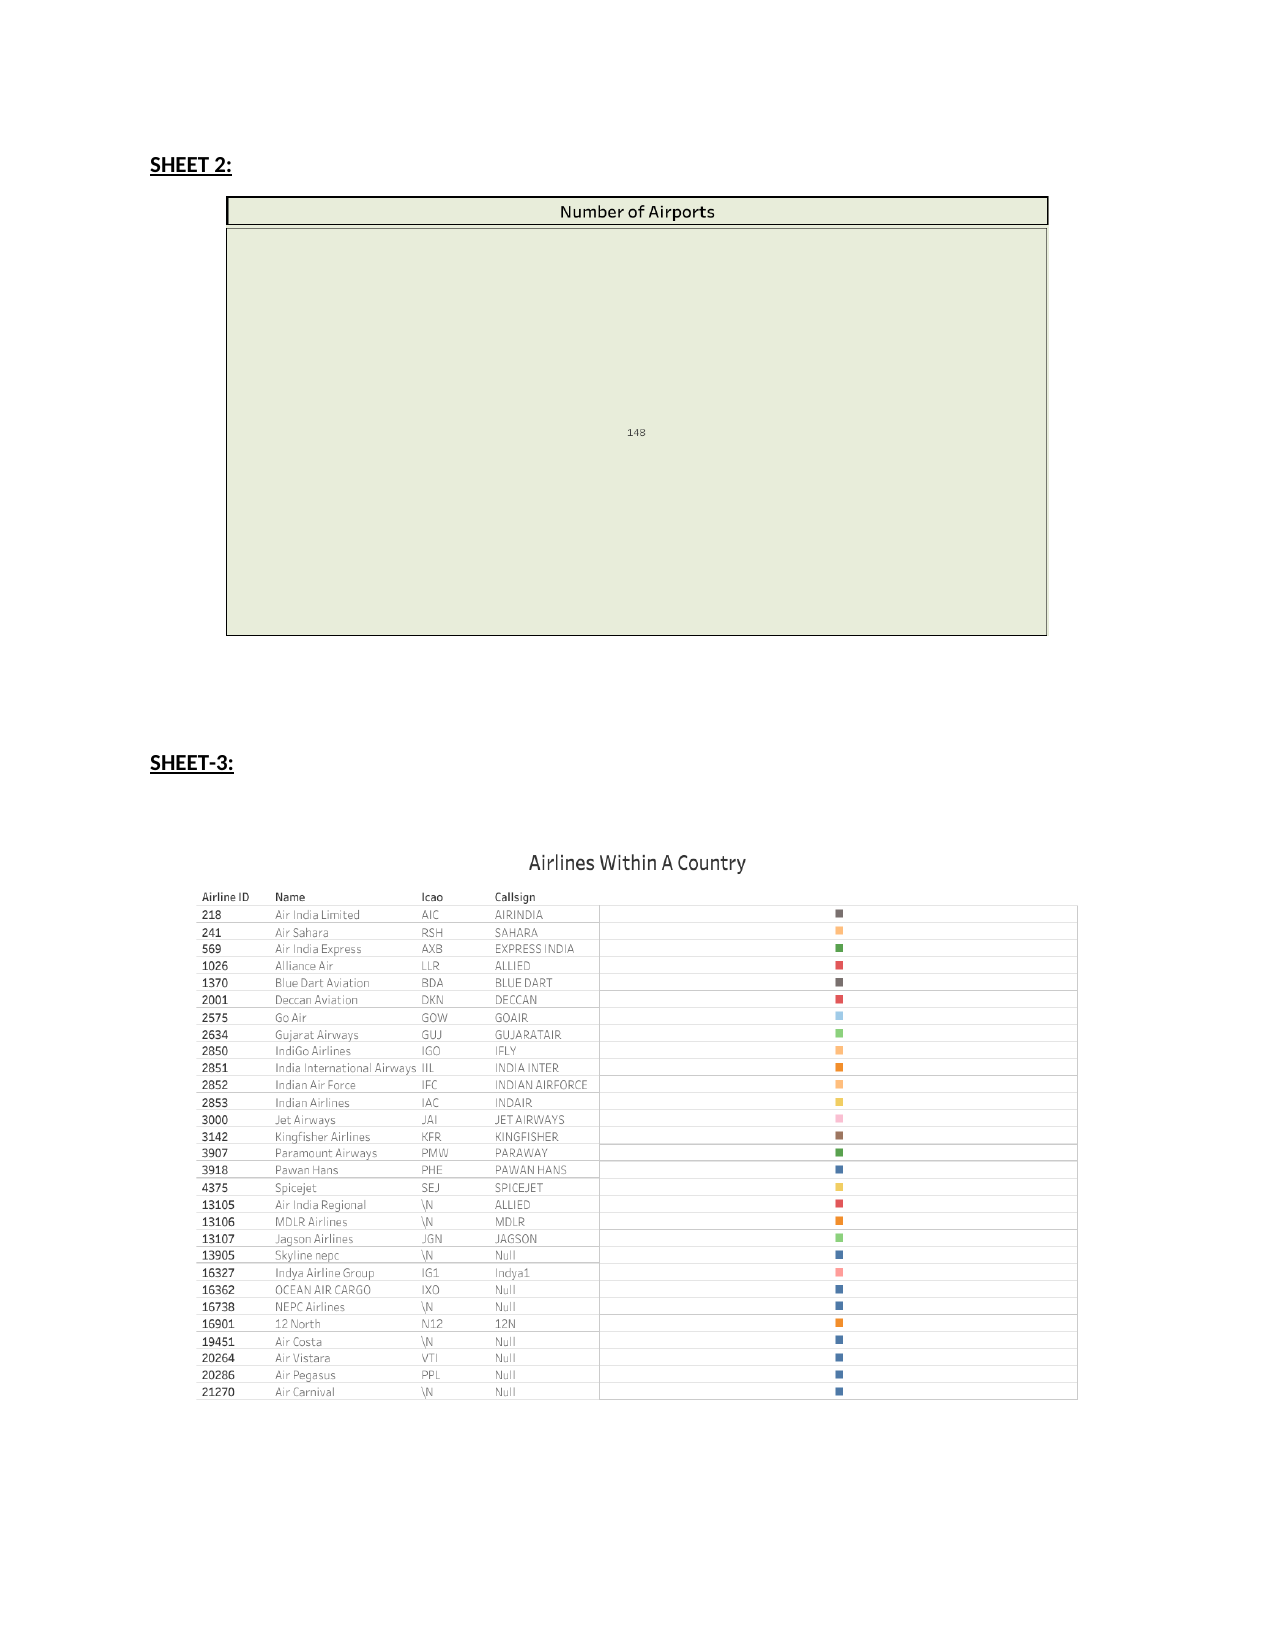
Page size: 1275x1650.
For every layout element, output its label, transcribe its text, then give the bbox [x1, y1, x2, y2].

text SHEET 2: [150, 150, 1125, 178]
picture [226, 196, 1049, 636]
text SHEET-3: [150, 748, 1125, 776]
picture [196, 841, 1079, 1400]
